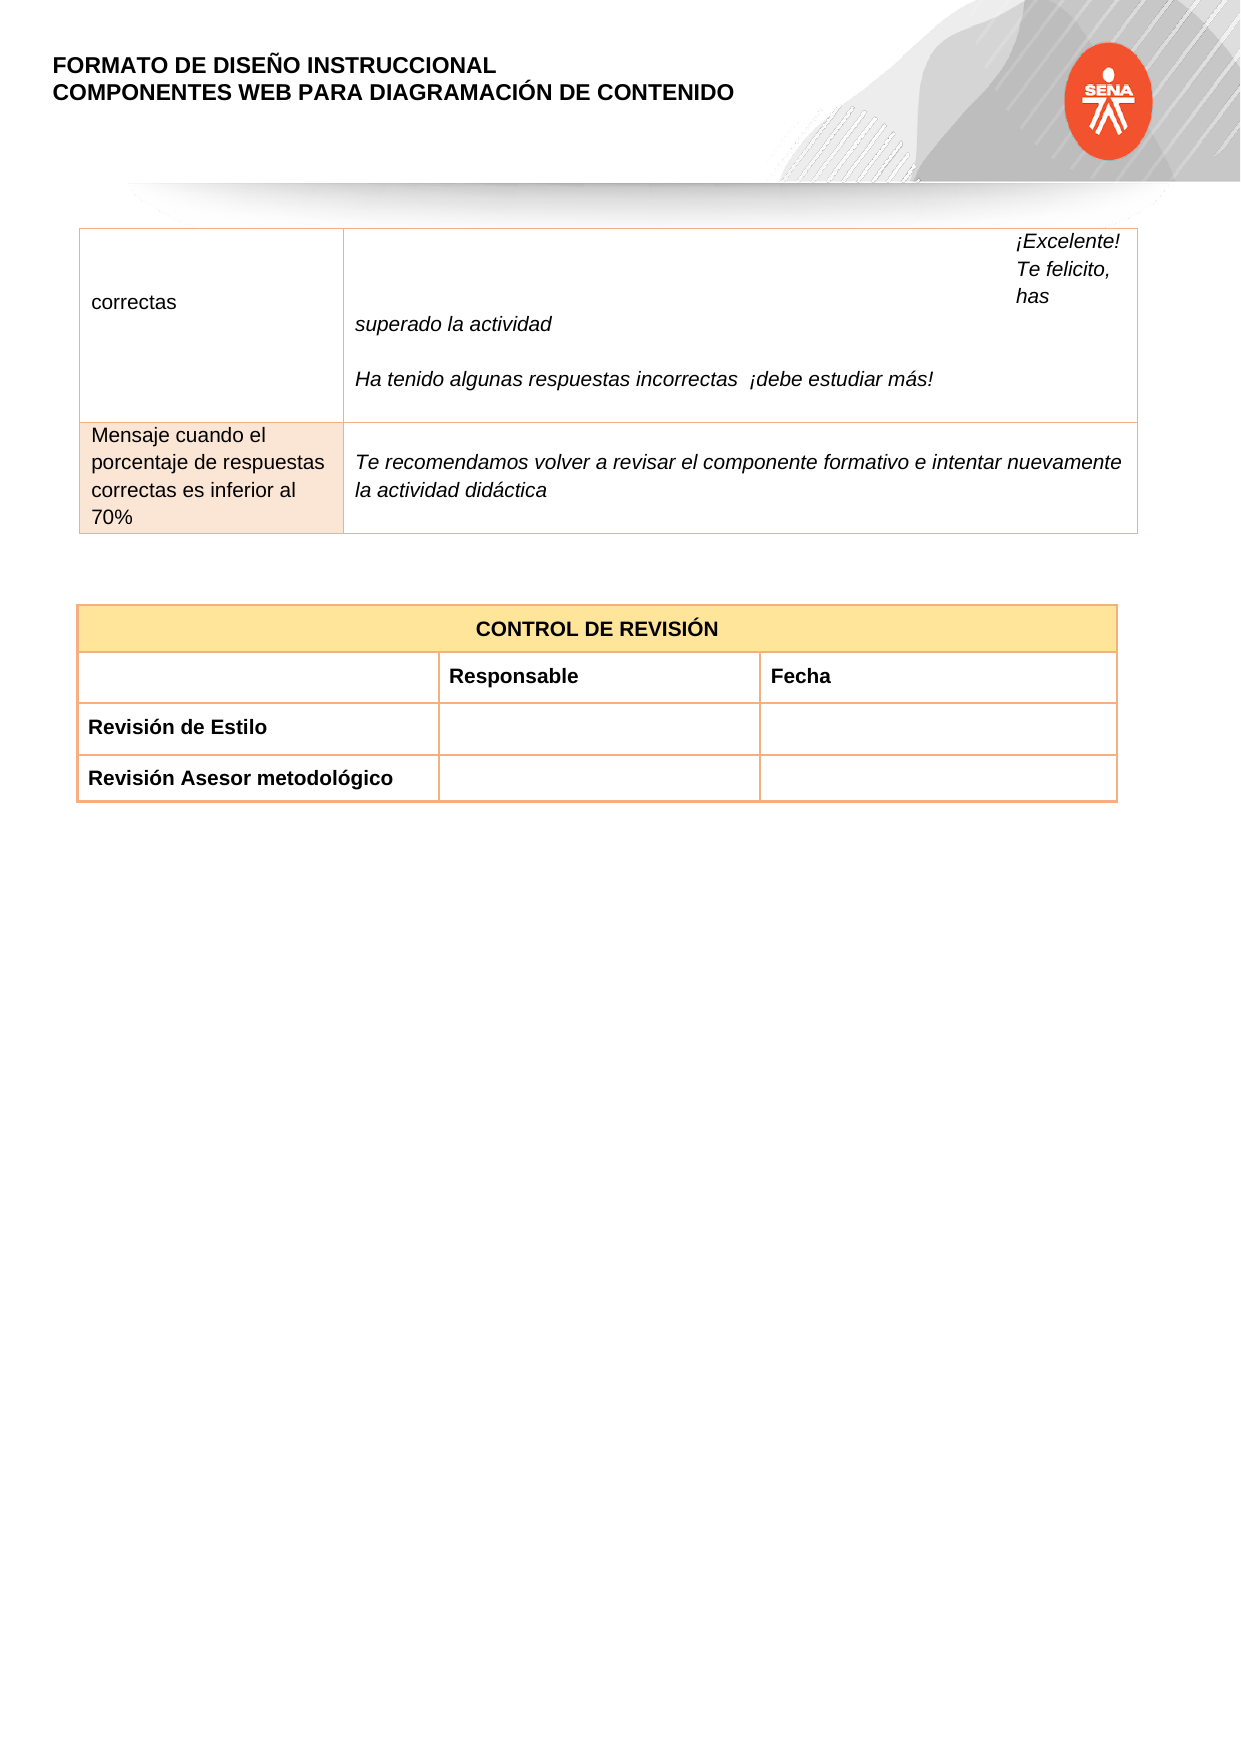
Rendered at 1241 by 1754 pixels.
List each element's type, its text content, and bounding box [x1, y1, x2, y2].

table_cell Mensaje cuando el porcentaje de respuestas correctas es inferior al 70% [80, 423, 343, 533]
table_cell Revisión Asesor metodológico [79, 756, 438, 800]
table_cell Fecha [761, 653, 1116, 702]
table_cell Responsable [440, 653, 759, 702]
table_cell [440, 756, 759, 800]
table_cell ¡Excelente! Te felicito, has superado la actividad Ha tenido algunas respuestas incorrectas ¡debe estudiar más! [344, 229, 1137, 422]
table_cell Revisión de Estilo [79, 704, 438, 753]
table_cell Mensaje cuando supera el 70% de respuestas correctas [80, 229, 343, 422]
table_cell [79, 653, 438, 702]
table_header CONTROL DE REVISIÓN [79, 606, 1116, 651]
table_cell Te recomendamos volver a revisar el componente formativo e intentar nuevamente la actividad didáctica [344, 423, 1137, 533]
picture [0, 0, 1241, 229]
table_cell [440, 704, 759, 753]
table_cell [761, 756, 1116, 800]
table_cell [761, 704, 1116, 753]
